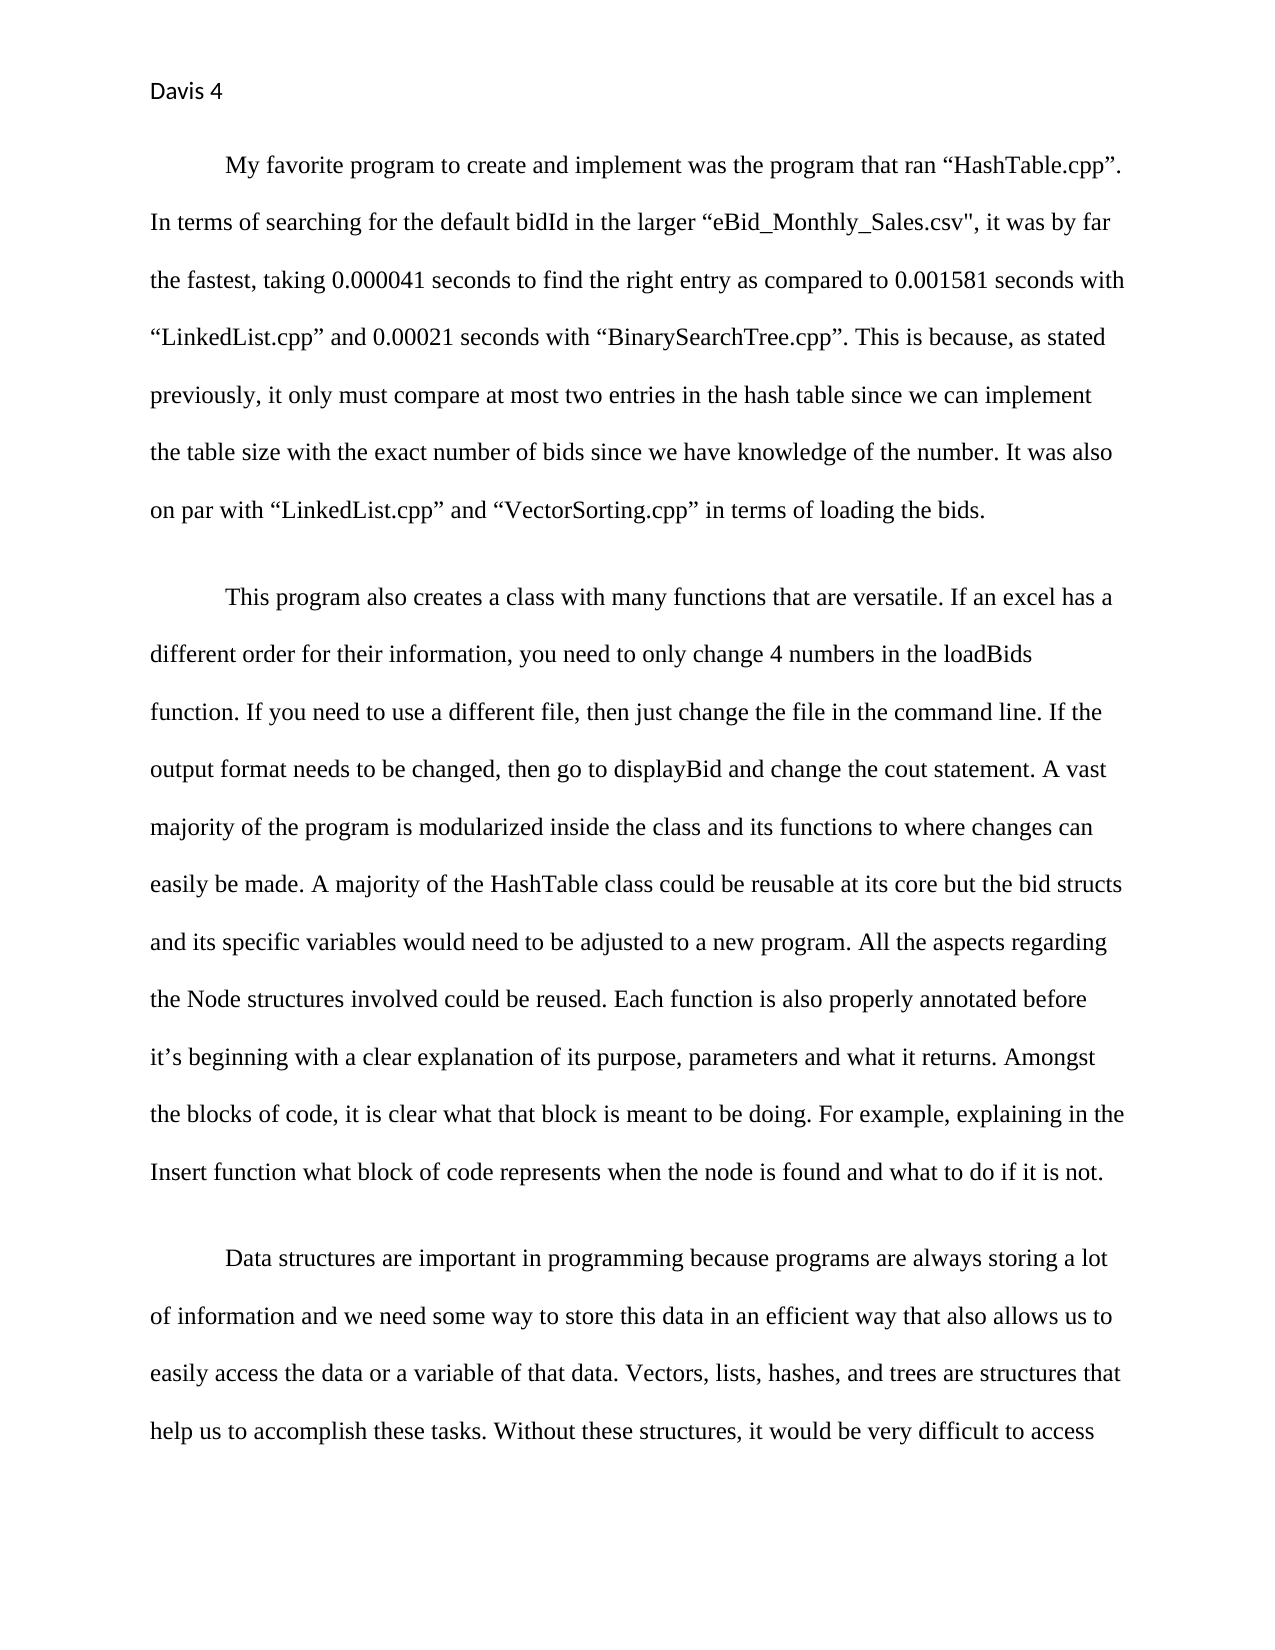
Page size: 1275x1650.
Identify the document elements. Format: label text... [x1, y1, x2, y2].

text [150, 1243, 1125, 1444]
text My favorite program to create and implement was the program that ran “HashTable.cpp”. In terms of searching for the default bidId in the larger “eBid_Monthly_Sales.csv", it was by far the fastest, taking 0.000041 seconds to find the right entry as compared to 0.001581 seconds with “LinkedList.cpp” and 0.00021 seconds with “BinarySearchTree.cpp”. This is because, as stated previously, it only must compare at most two entries in the hash table since we can implement the table size with the exact number of bids since we have knowledge of the number. It was also on par with “LinkedList.cpp” and “VectorSorting.cpp” in terms of loading the bids. [150, 150, 1125, 524]
text This program also creates a class with many functions that are versatile. If an excel has a different order for their information, you need to only change 4 numbers in the loadBids function. If you need to use a different file, then just change the file in the command line. If the output format needs to be changed, then go to displayBid and change the cout statement. A vast majority of the program is modularized inside the class and its functions to where changes can easily be made. A majority of the HashTable class could be reusable at its core but the bid structs and its specific variables would need to be adjusted to a new program. All the aspects regarding the Node structures involved could be reused. Each function is also properly annotated before it’s beginning with a clear explanation of its purpose, parameters and what it returns. Amongst the blocks of code, it is clear what that block is meant to be doing. For example, explaining in the Insert function what block of code represents when the node is found and what to do if it is not. [150, 582, 1125, 1185]
